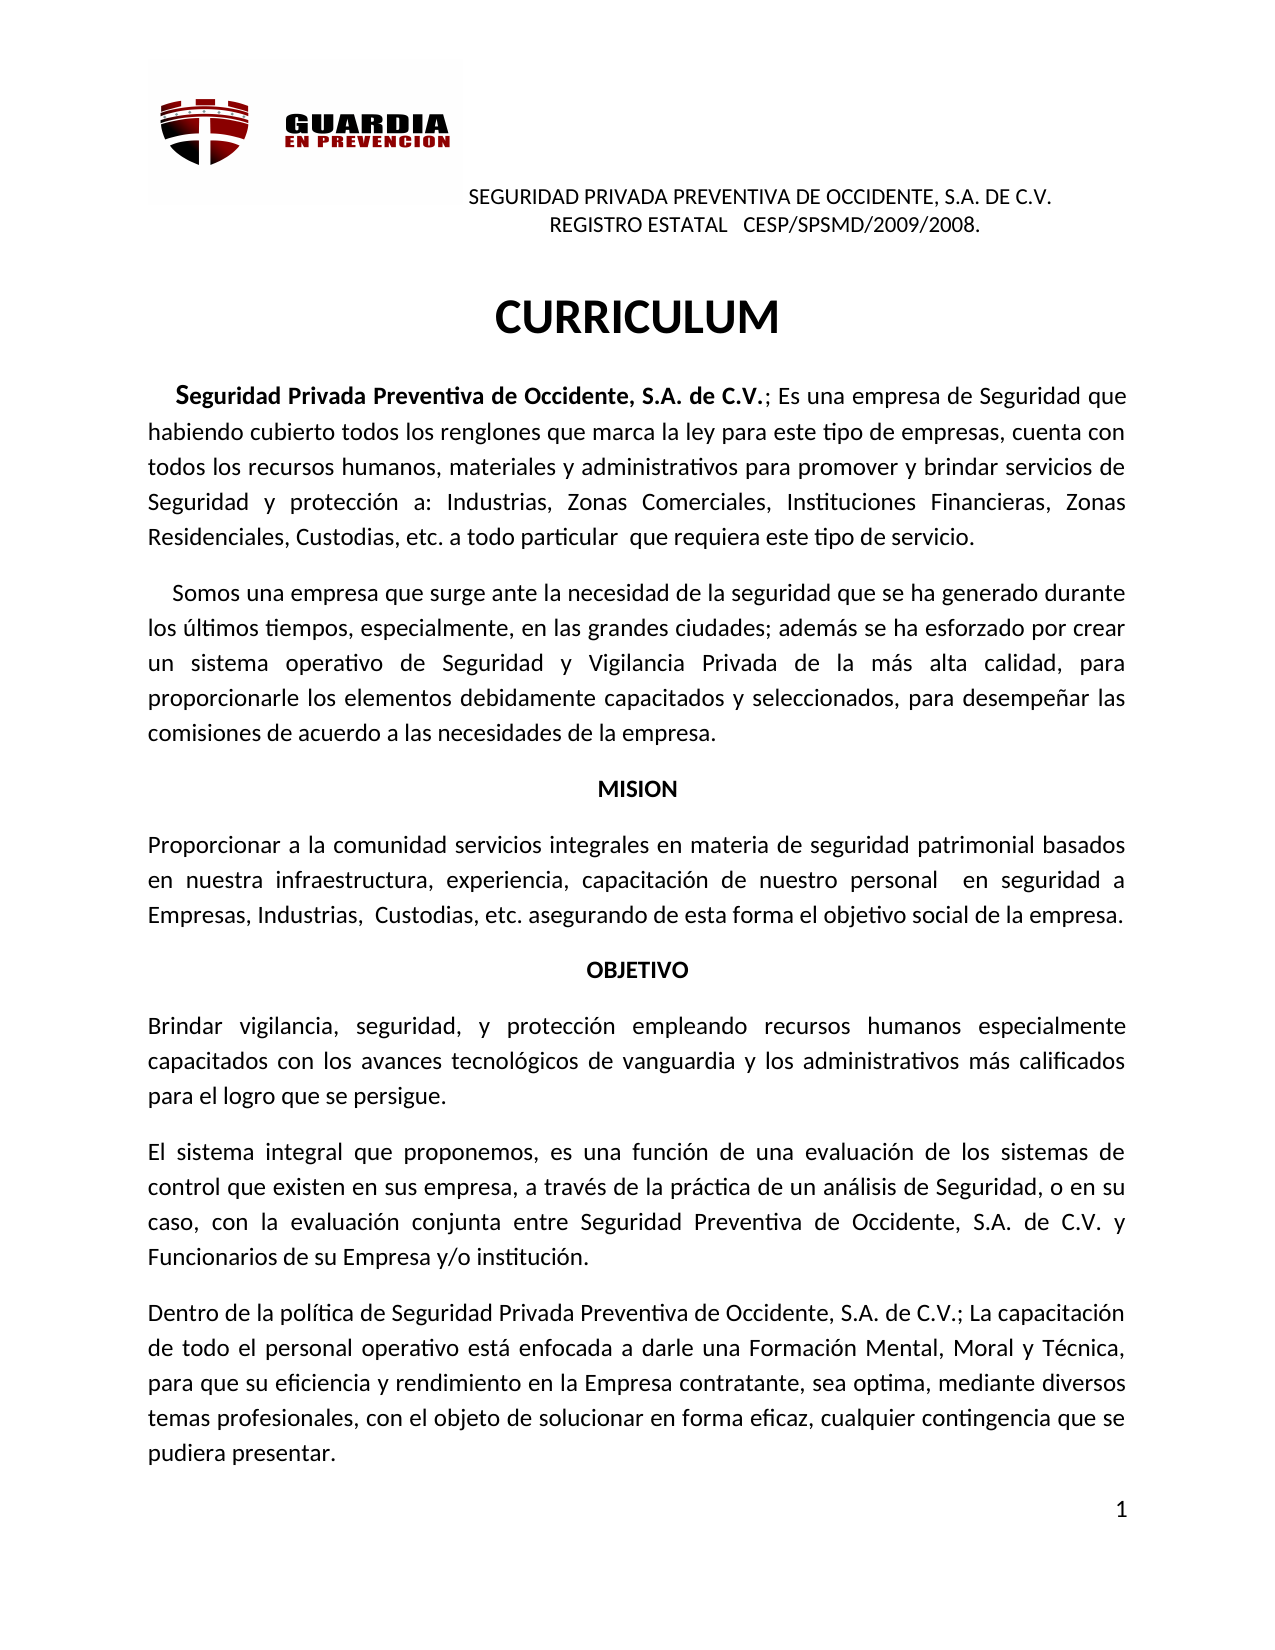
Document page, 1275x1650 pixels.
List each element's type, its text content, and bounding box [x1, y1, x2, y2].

text OBJETIVO [148, 955, 1127, 985]
text Brindar vigilancia, seguridad, y protección empleando recursos humanos especialmente capacitados con los avances tecnológicos de vanguardia y los administrativos más calificados para el logro que se persigue. [148, 1011, 1127, 1111]
text Proporcionar a la comunidad servicios integrales en materia de seguridad patrimonial basados en nuestra infraestructura, experiencia, capacitación de nuestro personal en seguridad a Empresas, Industrias, Custodias, etc. asegurando de esta forma el objetivo social de la empresa. [148, 829, 1127, 929]
text Somos una empresa que surge ante la necesidad de la seguridad que se ha generado durante los últimos tiempos, especialmente, en las grandes ciudades; además se ha esforzado por crear un sistema operativo de Seguridad y Vigilancia Privada de la más alta calidad, para proporcionarle los elementos debidamente capacitados y seleccionados, para desempeñar las comisiones de acuerdo a las necesidades de la empresa. [148, 577, 1127, 748]
text Seguridad Privada Preventiva de Occidente, S.A. de C.V.; Es una empresa de Seguridad que habiendo cubierto todos los renglones que marca la ley para este tipo de empresas, cuenta con todos los recursos humanos, materiales y administrativos para promover y brindar servicios de Seguridad y protección a: Industrias, Zonas Comerciales, Instituciones Financieras, Zonas Residenciales, Custodias, etc. a todo particular que requiera este tipo de servicio. [148, 376, 1127, 552]
text CURRICULUM [148, 285, 1127, 346]
picture [147, 59, 464, 205]
text 1 [148, 1493, 1127, 1523]
text El sistema integral que proponemos, es una función de una evaluación de los sistemas de control que existen en sus empresa, a través de la práctica de un análisis de Seguridad, o en su caso, con la evaluación conjunta entre Seguridad Preventiva de Occidente, S.A. de C.V. y Funcionarios de su Empresa y/o institución. [148, 1136, 1127, 1272]
text REGISTRO ESTATAL CESP/SPSMD/2009/2008. [148, 210, 1127, 238]
text MISION [148, 773, 1127, 803]
text Dentro de la política de Seguridad Privada Preventiva de Occidente, S.A. de C.V.; La capacitación de todo el personal operativo está enfocada a darle una Formación Mental, Moral y Técnica, para que su eficiencia y rendimiento en la Empresa contratante, sea optima, mediante diversos temas profesionales, con el objeto de solucionar en forma eficaz, cualquier contingencia que se pudiera presentar. [148, 1297, 1127, 1468]
